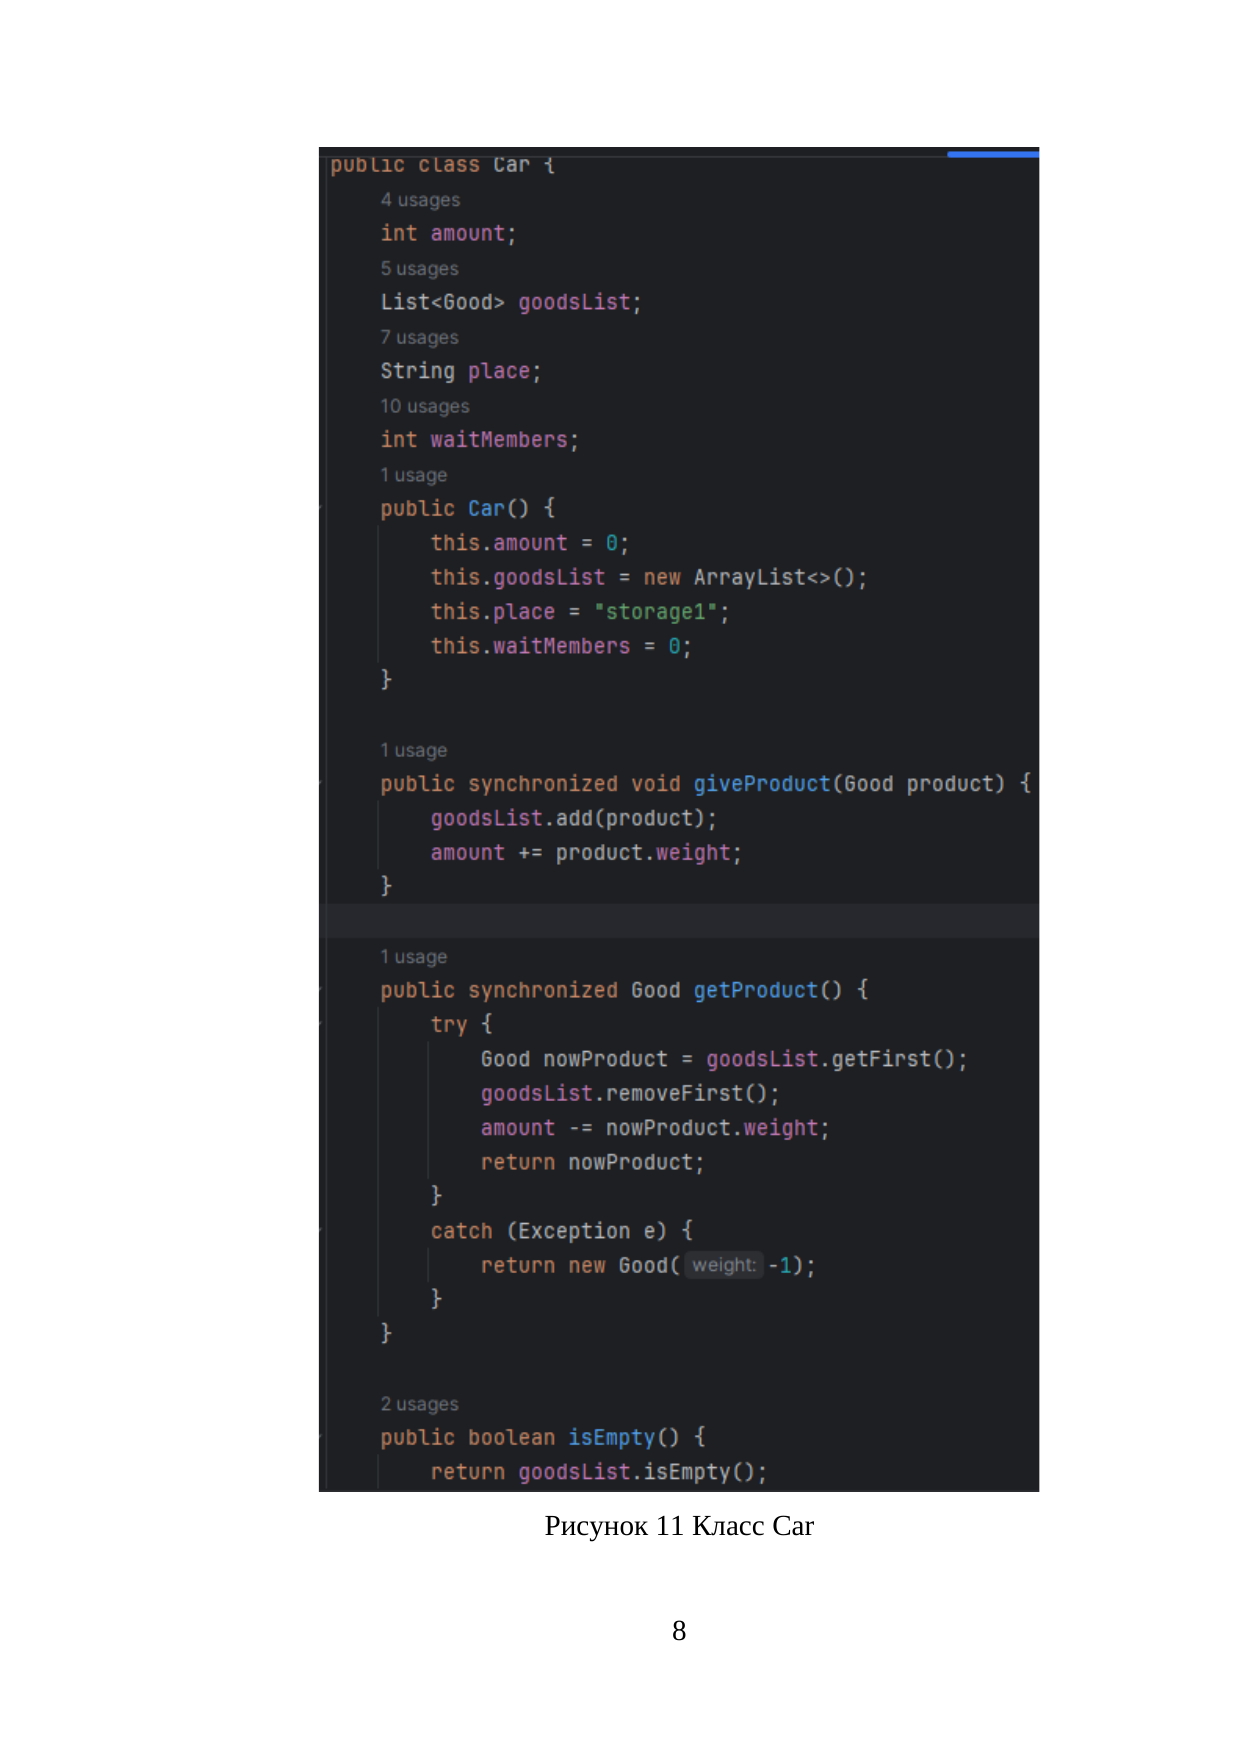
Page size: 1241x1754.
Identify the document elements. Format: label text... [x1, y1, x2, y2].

text Рисунок 11 Класс Car [177, 1508, 1181, 1542]
picture [318, 147, 1040, 1492]
